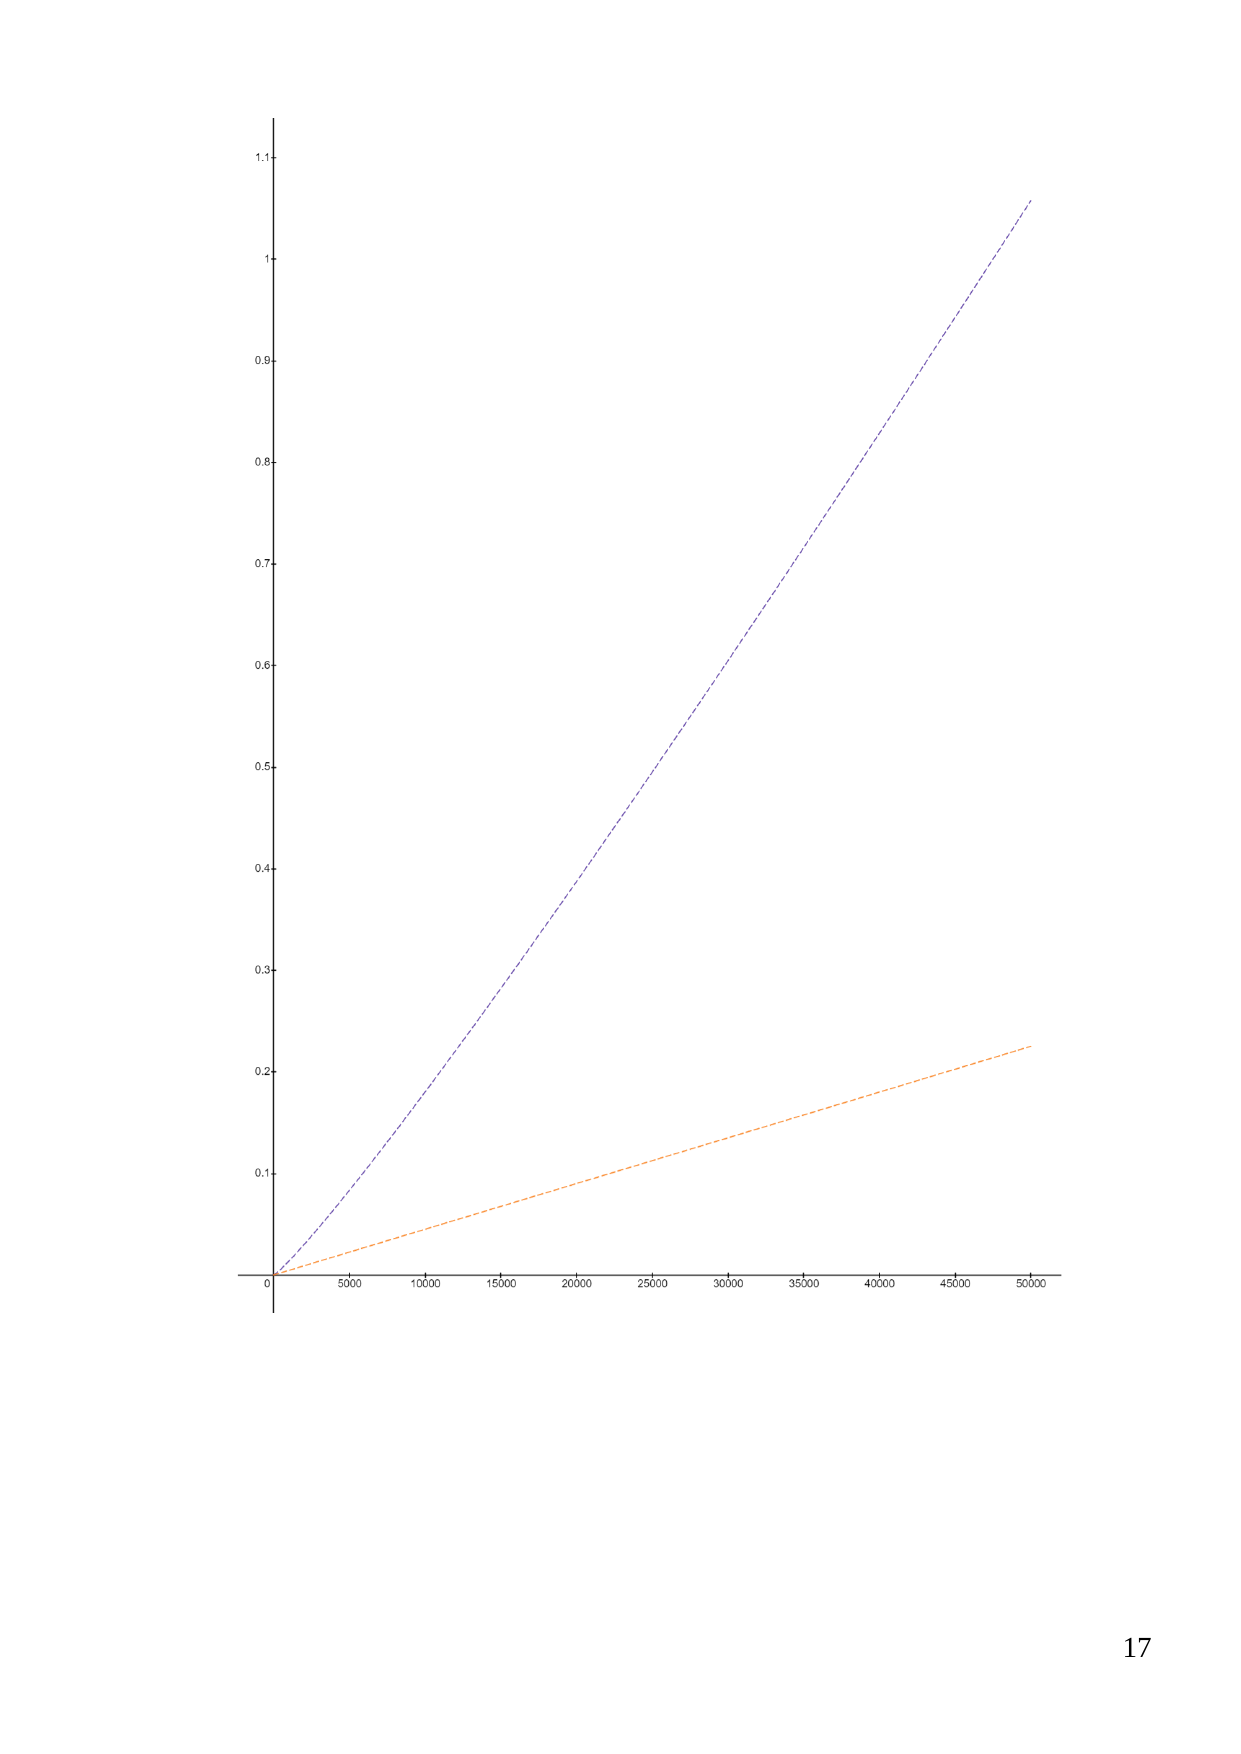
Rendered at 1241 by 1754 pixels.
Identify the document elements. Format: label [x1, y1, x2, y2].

picture [237, 118, 1062, 1313]
